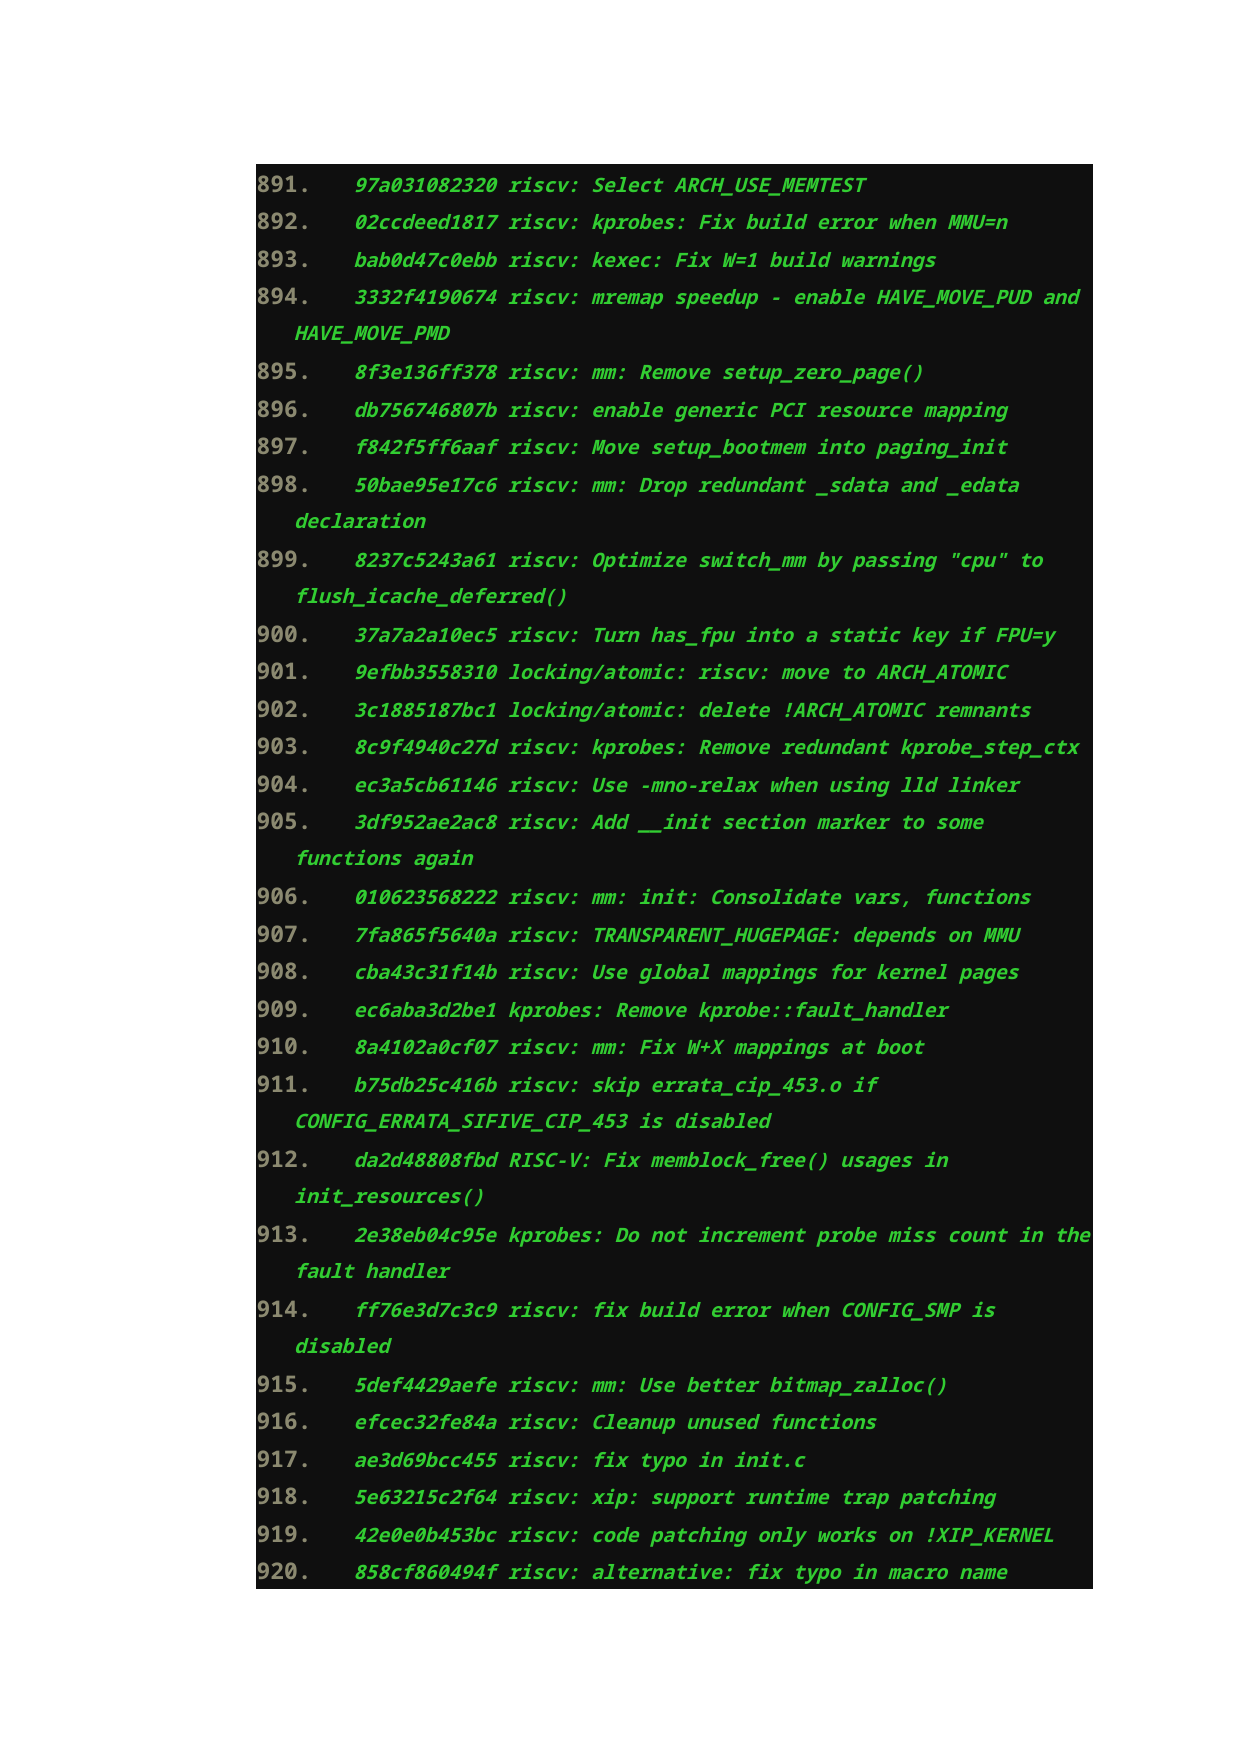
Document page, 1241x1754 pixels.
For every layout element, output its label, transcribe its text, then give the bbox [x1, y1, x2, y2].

list 37a7a2a10ec5 riscv: Turn has_fpu into a static key if FPU=y [256, 614, 1093, 652]
list 2e38eb04c95e kprobes: Do not increment probe miss count in the fault handler [256, 1214, 1093, 1289]
list f842f5ff6aaf riscv: Move setup_bootmem into paging_init [256, 427, 1093, 464]
list 3332f4190674 riscv: mremap speedup - enable HAVE_MOVE_PUD and HAVE_MOVE_PMD [256, 277, 1093, 352]
list 50bae95e17c6 riscv: mm: Drop redundant _sdata and _edata declaration [256, 464, 1093, 539]
list 02ccdeed1817 riscv: kprobes: Fix build error when MMU=n [256, 202, 1093, 239]
list 010623568222 riscv: mm: init: Consolidate vars, functions [256, 877, 1093, 914]
list bab0d47c0ebb riscv: kexec: Fix W=1 build warnings [256, 239, 1093, 277]
list 7fa865f5640a riscv: TRANSPARENT_HUGEPAGE: depends on MMU [256, 914, 1093, 952]
list da2d48808fbd RISC-V: Fix memblock_free() usages in init_resources() [256, 1139, 1093, 1214]
list 42e0e0b453bc riscv: code patching only works on !XIP_KERNEL [256, 1514, 1093, 1552]
list ff76e3d7c3c9 riscv: fix build error when CONFIG_SMP is disabled [256, 1289, 1093, 1364]
list 97a031082320 riscv: Select ARCH_USE_MEMTEST [256, 164, 1093, 202]
list cba43c31f14b riscv: Use global mappings for kernel pages [256, 952, 1093, 989]
list 5def4429aefe riscv: mm: Use better bitmap_zalloc() [256, 1364, 1093, 1402]
list 8c9f4940c27d riscv: kprobes: Remove redundant kprobe_step_ctx [256, 727, 1093, 764]
list ec6aba3d2be1 kprobes: Remove kprobe::fault_handler [256, 989, 1093, 1027]
list 8a4102a0cf07 riscv: mm: Fix W+X mappings at boot [256, 1027, 1093, 1064]
list ae3d69bcc455 riscv: fix typo in init.c [256, 1439, 1093, 1477]
list b75db25c416b riscv: skip errata_cip_453.o if CONFIG_ERRATA_SIFIVE_CIP_453 is disabled [256, 1064, 1093, 1139]
list 3c1885187bc1 locking/atomic: delete !ARCH_ATOMIC remnants [256, 689, 1093, 727]
list efcec32fe84a riscv: Cleanup unused functions [256, 1402, 1093, 1439]
list 8237c5243a61 riscv: Optimize switch_mm by passing "cpu" to flush_icache_deferred() [256, 539, 1093, 614]
list 3df952ae2ac8 riscv: Add __init section marker to some functions again [256, 802, 1093, 877]
list 5e63215c2f64 riscv: xip: support runtime trap patching [256, 1477, 1093, 1514]
list db756746807b riscv: enable generic PCI resource mapping [256, 389, 1093, 427]
list ec3a5cb61146 riscv: Use -mno-relax when using lld linker [256, 764, 1093, 802]
list 8f3e136ff378 riscv: mm: Remove setup_zero_page() [256, 352, 1093, 389]
list 858cf860494f riscv: alternative: fix typo in macro name [256, 1552, 1093, 1589]
list 9efbb3558310 locking/atomic: riscv: move to ARCH_ATOMIC [256, 652, 1093, 689]
